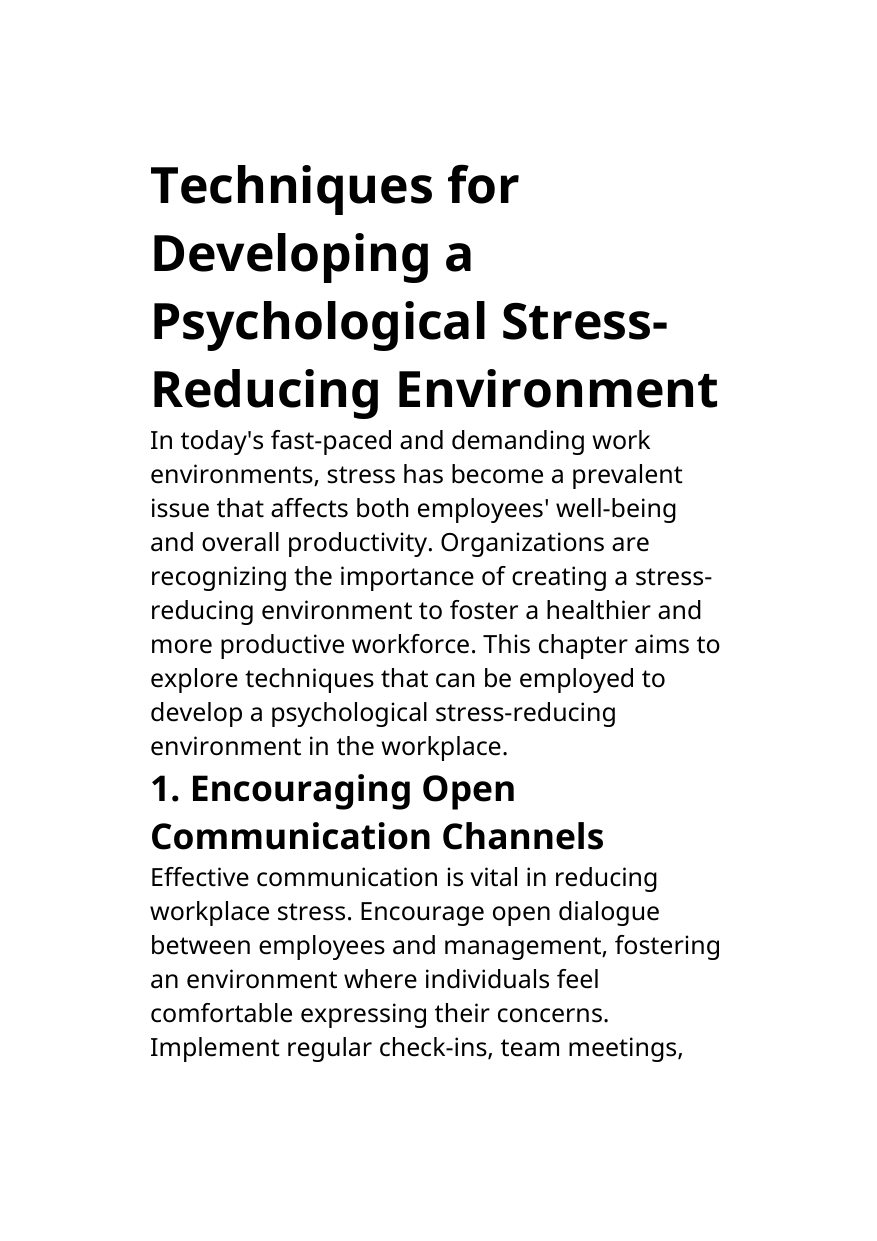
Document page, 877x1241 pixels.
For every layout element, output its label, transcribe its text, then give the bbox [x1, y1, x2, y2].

text In today's fast-paced and demanding work environments, stress has become a prevalent issue that affects both employees' well-being and overall productivity. Organizations are recognizing the importance of creating a stress-reducing environment to foster a healthier and more productive workforce. This chapter aims to explore techniques that can be employed to develop a psychological stress-reducing environment in the workplace. [150, 422, 727, 763]
subtitle 1. Encouraging Open Communication Channels [150, 763, 727, 859]
subtitle Techniques for Developing a Psychological Stress-Reducing Environment [150, 150, 727, 422]
